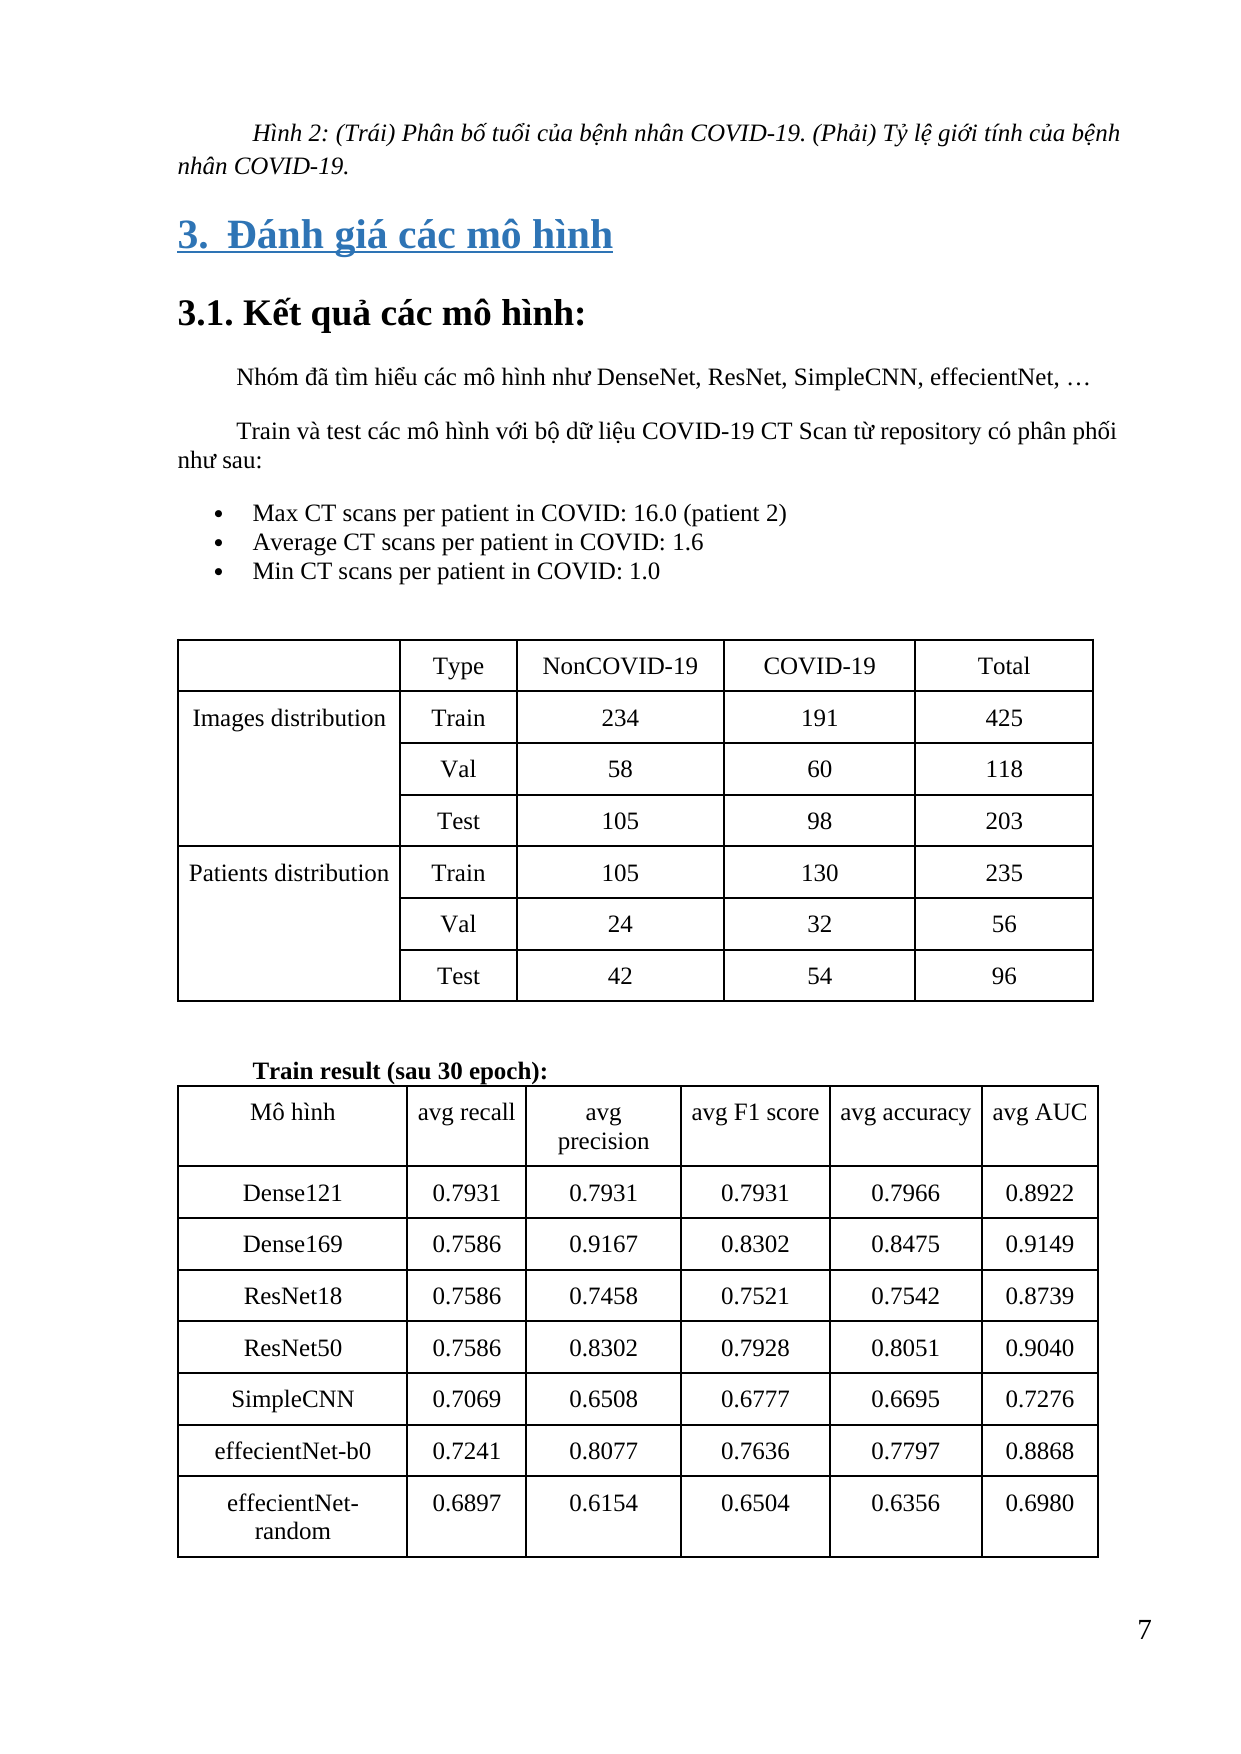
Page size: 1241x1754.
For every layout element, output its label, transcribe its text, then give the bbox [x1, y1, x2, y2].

table_cell 0.9040 [983, 1322, 1097, 1372]
table_cell 0.7069 [408, 1374, 525, 1423]
table_cell 0.8475 [831, 1219, 981, 1268]
table_cell ResNet18 [179, 1271, 406, 1320]
table_cell 0.7521 [682, 1271, 829, 1320]
table_cell 0.6897 [408, 1477, 525, 1556]
table_cell Train [401, 847, 516, 897]
table_cell effecientNet-b0 [179, 1426, 406, 1475]
table_cell 105 [518, 796, 723, 845]
list Max CT scans per patient in COVID: 16.0 (patient 2) [215, 498, 1152, 527]
table_cell 0.8051 [831, 1322, 981, 1372]
table_cell 0.6504 [682, 1477, 829, 1556]
table_cell Patients distribution [179, 847, 399, 1000]
table_header Mô hình [179, 1087, 406, 1165]
table_header avg precision [527, 1087, 680, 1165]
table_header [179, 641, 399, 690]
text Train và test các mô hình với bộ dữ liệu COVID-19 CT Scan từ repository có phân phối như sau: [177, 416, 1152, 473]
table_header Total [916, 641, 1092, 690]
table_cell SimpleCNN [179, 1374, 406, 1423]
table_cell Val [401, 744, 516, 793]
table_header avg AUC [983, 1087, 1097, 1165]
table_cell 0.9149 [983, 1219, 1097, 1268]
text Nhóm đã tìm hiểu các mô hình như DenseNet, ResNet, SimpleCNN, effecientNet, … [177, 362, 1152, 391]
table_cell 98 [725, 796, 914, 845]
table_cell 0.7797 [831, 1426, 981, 1475]
table_cell 32 [725, 899, 914, 948]
table_cell 235 [916, 847, 1092, 897]
table_cell 203 [916, 796, 1092, 845]
list Average CT scans per patient in COVID: 1.6 [215, 527, 1152, 556]
text Hình 2: (Trái) Phân bố tuổi của bệnh nhân COVID-19. (Phải) Tỷ lệ giới tính của bệnh nhân COVID-19. [177, 118, 1152, 180]
table_cell 0.7586 [408, 1219, 525, 1268]
table_cell 425 [916, 692, 1092, 742]
table_header avg F1 score [682, 1087, 829, 1165]
table_cell 0.8868 [983, 1426, 1097, 1475]
table_cell 24 [518, 899, 723, 948]
table_cell 234 [518, 692, 723, 742]
table_cell 0.7931 [527, 1167, 680, 1217]
table_cell 130 [725, 847, 914, 897]
table_cell Dense121 [179, 1167, 406, 1217]
table_cell 0.7931 [408, 1167, 525, 1217]
table_cell 0.7542 [831, 1271, 981, 1320]
table_cell 0.7636 [682, 1426, 829, 1475]
table_cell 0.8077 [527, 1426, 680, 1475]
list Min CT scans per patient in COVID: 1.0 [215, 556, 1152, 585]
table_cell 118 [916, 744, 1092, 793]
table_cell Train [401, 692, 516, 742]
table_cell 96 [916, 951, 1092, 1000]
table_cell Dense169 [179, 1219, 406, 1268]
table_cell 0.6154 [527, 1477, 680, 1556]
table_cell 0.8302 [527, 1322, 680, 1372]
subtitle 3. Đánh giá các mô hình [177, 209, 1152, 257]
table_cell Test [401, 796, 516, 845]
table_cell ResNet50 [179, 1322, 406, 1372]
table_cell 0.6980 [983, 1477, 1097, 1556]
table_cell 58 [518, 744, 723, 793]
table_cell 105 [518, 847, 723, 897]
table_cell 0.8922 [983, 1167, 1097, 1217]
table_cell 0.7928 [682, 1322, 829, 1372]
table_cell 60 [725, 744, 914, 793]
table_cell 0.8739 [983, 1271, 1097, 1320]
table_header NonCOVID-19 [518, 641, 723, 690]
table_cell 0.7276 [983, 1374, 1097, 1423]
table_header Type [401, 641, 516, 690]
table_cell 0.7241 [408, 1426, 525, 1475]
table_cell 0.6508 [527, 1374, 680, 1423]
table_cell 0.7586 [408, 1271, 525, 1320]
table_cell 0.6777 [682, 1374, 829, 1423]
table_header avg recall [408, 1087, 525, 1165]
table_cell 0.8302 [682, 1219, 829, 1268]
table_header avg accuracy [831, 1087, 981, 1165]
table_cell 0.9167 [527, 1219, 680, 1268]
table_cell 54 [725, 951, 914, 1000]
table_header COVID-19 [725, 641, 914, 690]
table_cell Images distribution [179, 692, 399, 845]
table_cell 0.7586 [408, 1322, 525, 1372]
table_cell 0.7966 [831, 1167, 981, 1217]
table_cell 0.7458 [527, 1271, 680, 1320]
table_cell effecientNet-random [179, 1477, 406, 1556]
table_cell 42 [518, 951, 723, 1000]
table_cell 0.6356 [831, 1477, 981, 1556]
table_cell 56 [916, 899, 1092, 948]
table_cell Test [401, 951, 516, 1000]
table_cell Val [401, 899, 516, 948]
table_cell 0.7931 [682, 1167, 829, 1217]
table_cell 0.6695 [831, 1374, 981, 1423]
table_cell 191 [725, 692, 914, 742]
subtitle 3.1. Kết quả các mô hình: [177, 290, 1152, 333]
text Train result (sau 30 epoch): [177, 1056, 1152, 1085]
